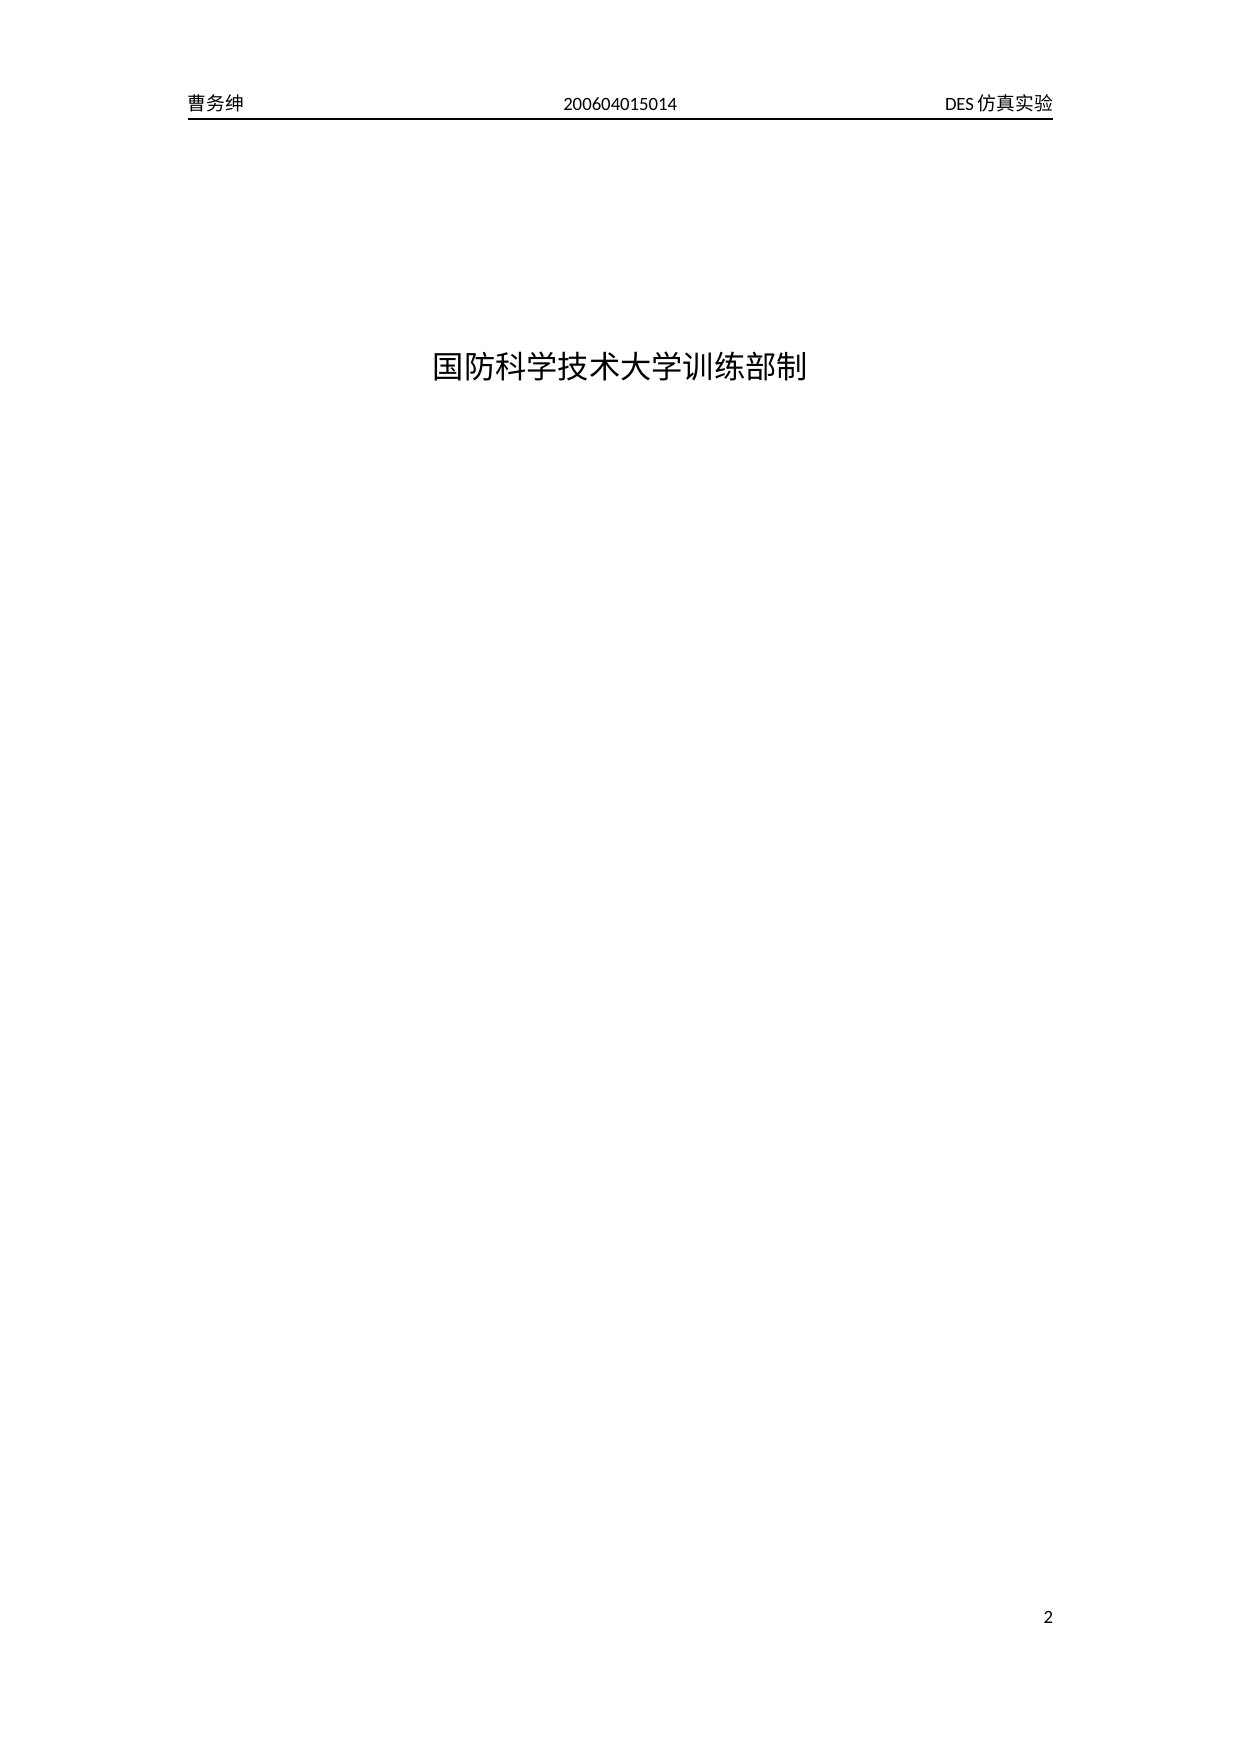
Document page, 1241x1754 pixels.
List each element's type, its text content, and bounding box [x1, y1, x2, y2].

text 国防科学技术大学训练部制 [187, 333, 1053, 398]
